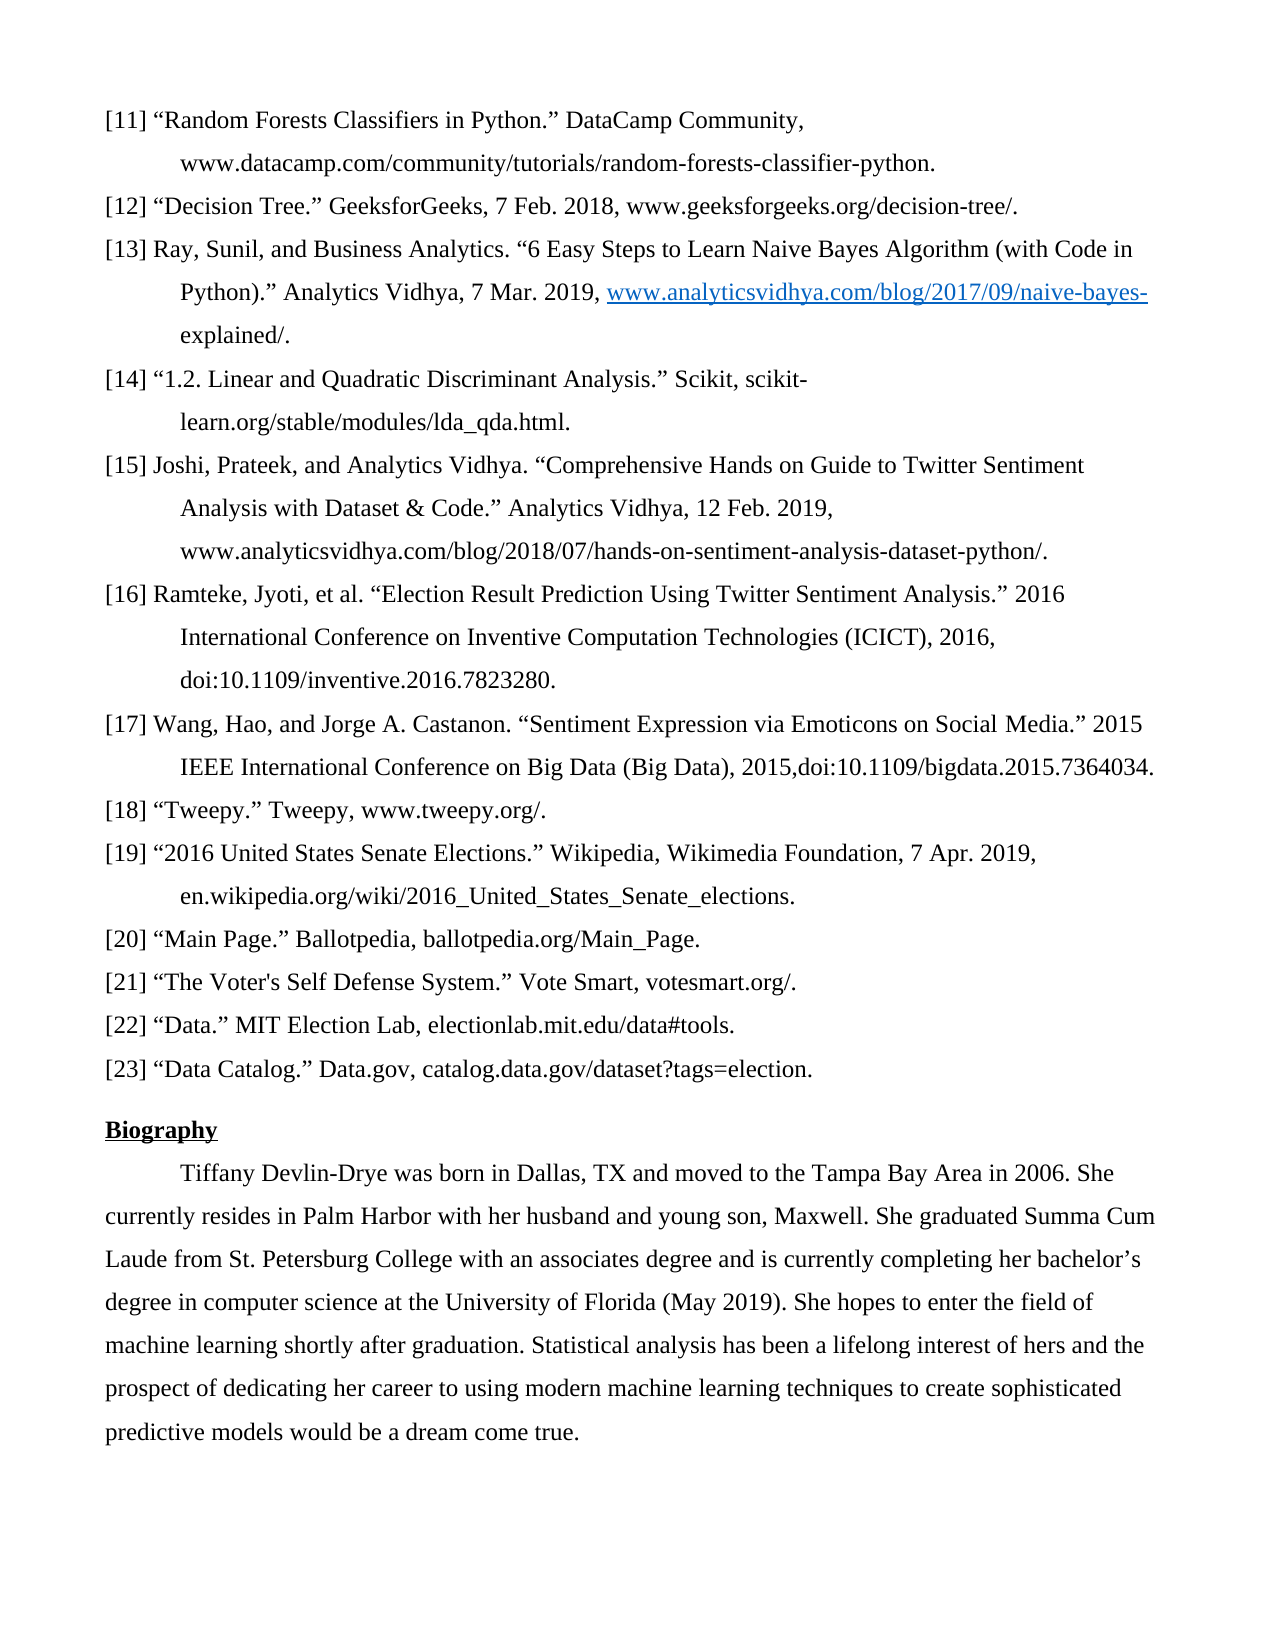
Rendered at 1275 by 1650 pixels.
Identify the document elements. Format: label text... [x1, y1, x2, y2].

text Biography [105, 1115, 1170, 1143]
text Tiffany Devlin-Drye was born in Dallas, TX and moved to the Tampa Bay Area in 2006. She currently resides in Palm Harbor with her husband and young son, Maxwell. She graduated Summa Cum Laude from St. Petersburg College with an associates degree and is currently completing her bachelor’s degree in computer science at the University of Florida (May 2019). She hopes to enter the field of machine learning shortly after graduation. Statistical analysis has been a lifelong interest of hers and the prospect of dedicating her career to using modern machine learning techniques to create sophisticated predictive models would be a dream come true. [105, 1158, 1170, 1445]
text [19] “2016 United States Senate Elections.” Wikipedia, Wikimedia Foundation, 7 Apr. 2019, en.wikipedia.org/wiki/2016_United_States_Senate_elections. [105, 838, 1170, 910]
text [20] “Main Page.” Ballotpedia, ballotpedia.org/Main_Page. [105, 924, 1170, 953]
text [16] Ramteke, Jyoti, et al. “Election Result Prediction Using Twitter Sentiment Analysis.” 2016 International Conference on Inventive Computation Technologies (ICICT), 2016, doi:10.1109/inventive.2016.7823280. [105, 579, 1170, 694]
text [11] “Random Forests Classifiers in Python.” DataCamp Community, www.datacamp.com/community/tutorials/random-forests-classifier-python. [105, 105, 1170, 177]
text [12] “Decision Tree.” GeeksforGeeks, 7 Feb. 2018, www.geeksforgeeks.org/decision-tree/. [105, 191, 1170, 220]
text [14] “1.2. Linear and Quadratic Discriminant Analysis.” Scikit, scikit- learn.org/stable/modules/lda_qda.html. [105, 364, 1170, 436]
text [15] Joshi, Prateek, and Analytics Vidhya. “Comprehensive Hands on Guide to Twitter Sentiment Analysis with Dataset & Code.” Analytics Vidhya, 12 Feb. 2019, www.analyticsvidhya.com/blog/2018/07/hands-on-sentiment-analysis-dataset-python/. [105, 450, 1170, 565]
text [17] Wang, Hao, and Jorge A. Castanon. “Sentiment Expression via Emoticons on Social Media.” 2015 IEEE International Conference on Big Data (Big Data), 2015,doi:10.1109/bigdata.2015.7364034. [105, 709, 1170, 781]
text [13] Ray, Sunil, and Business Analytics. “6 Easy Steps to Learn Naive Bayes Algorithm (with Code in Python).” Analytics Vidhya, 7 Mar. 2019, www.analyticsvidhya.com/blog/2017/09/naive-bayes- explained/. [105, 234, 1170, 349]
text [18] “Tweepy.” Tweepy, www.tweepy.org/. [105, 795, 1170, 824]
text [21] “The Voter's Self Defense System.” Vote Smart, votesmart.org/. [105, 967, 1170, 996]
text [23] “Data Catalog.” Data.gov, catalog.data.gov/dataset?tags=election. [105, 1054, 1170, 1082]
text [22] “Data.” MIT Election Lab, electionlab.mit.edu/data#tools. [105, 1011, 1170, 1039]
